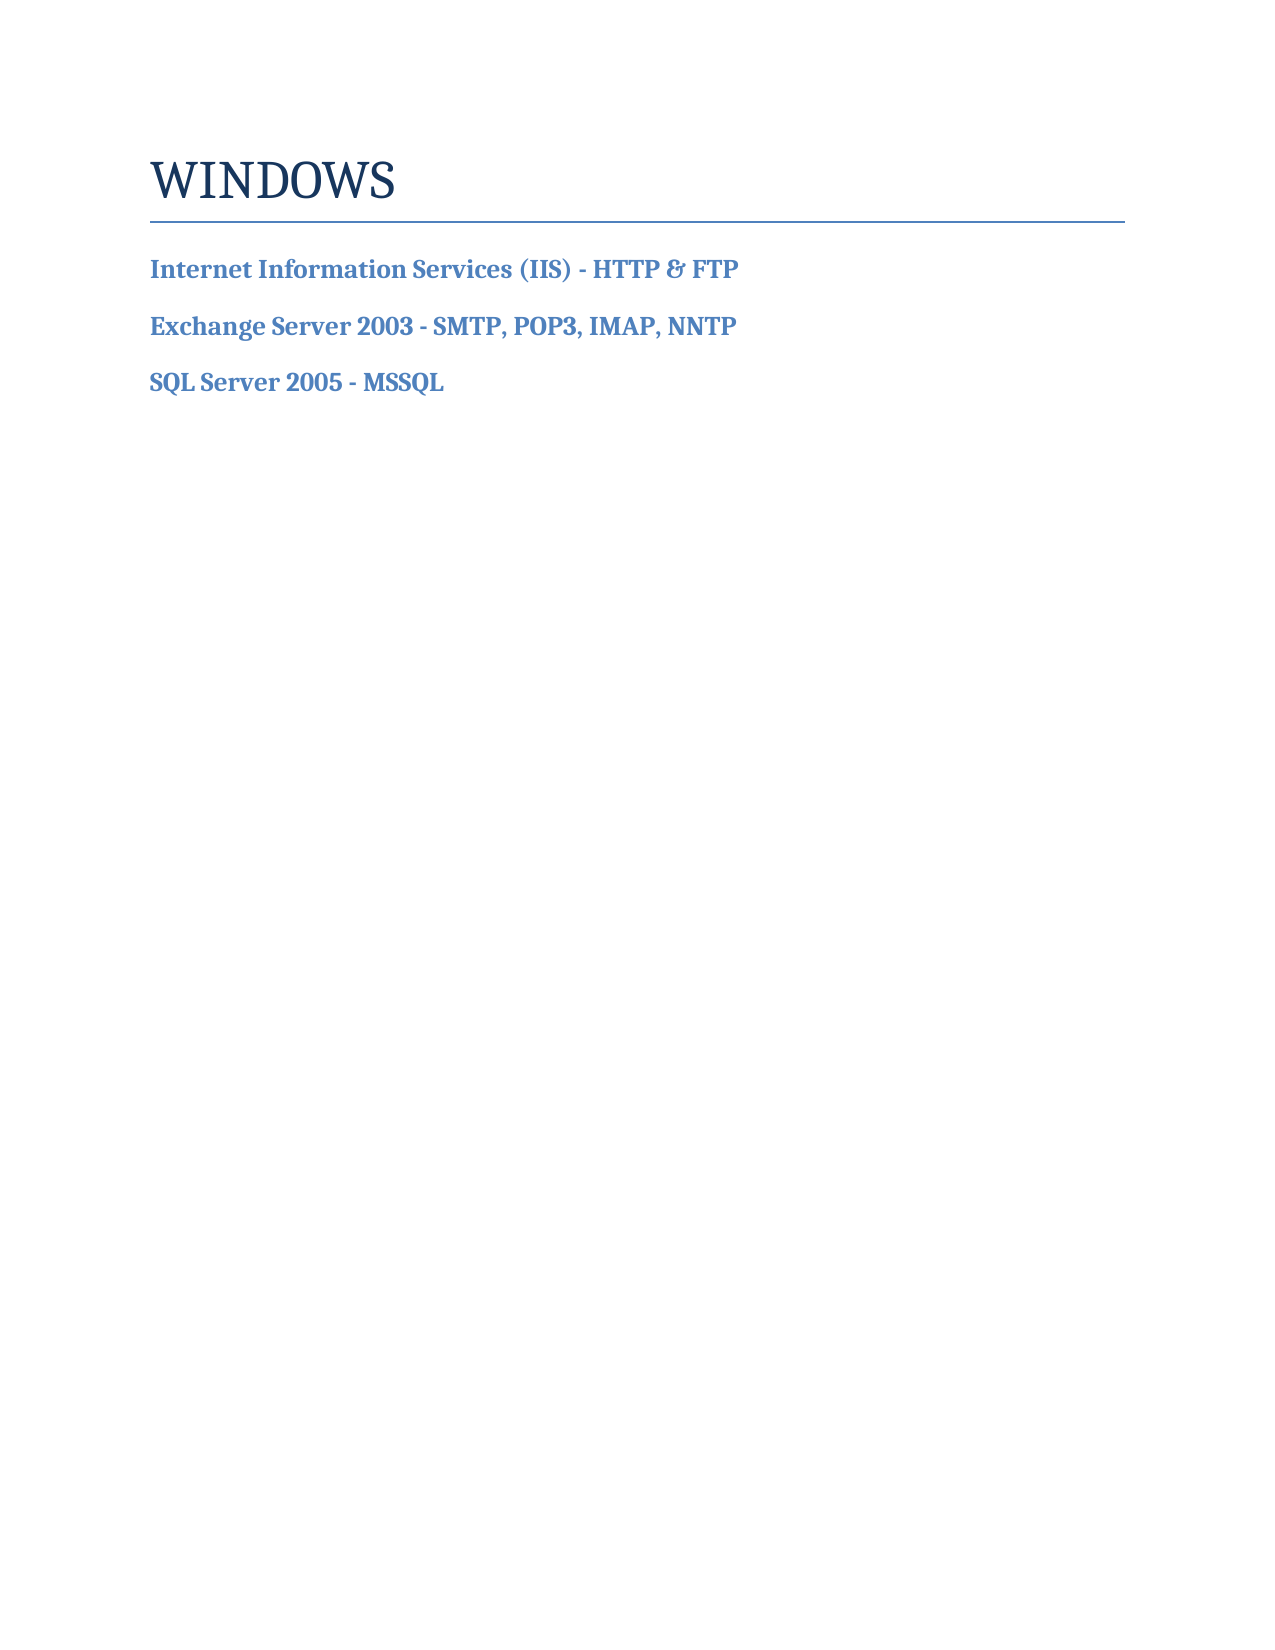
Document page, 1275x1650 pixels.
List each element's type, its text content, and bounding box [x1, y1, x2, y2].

title WINDOWS [150, 150, 1125, 221]
subtitle Internet Information Services (IIS) - HTTP & FTP [150, 254, 1125, 285]
subtitle Exchange Server 2003 - SMTP, POP3, IMAP, NNTP [150, 311, 1125, 342]
subtitle SQL Server 2005 - MSSQL [150, 367, 1125, 398]
